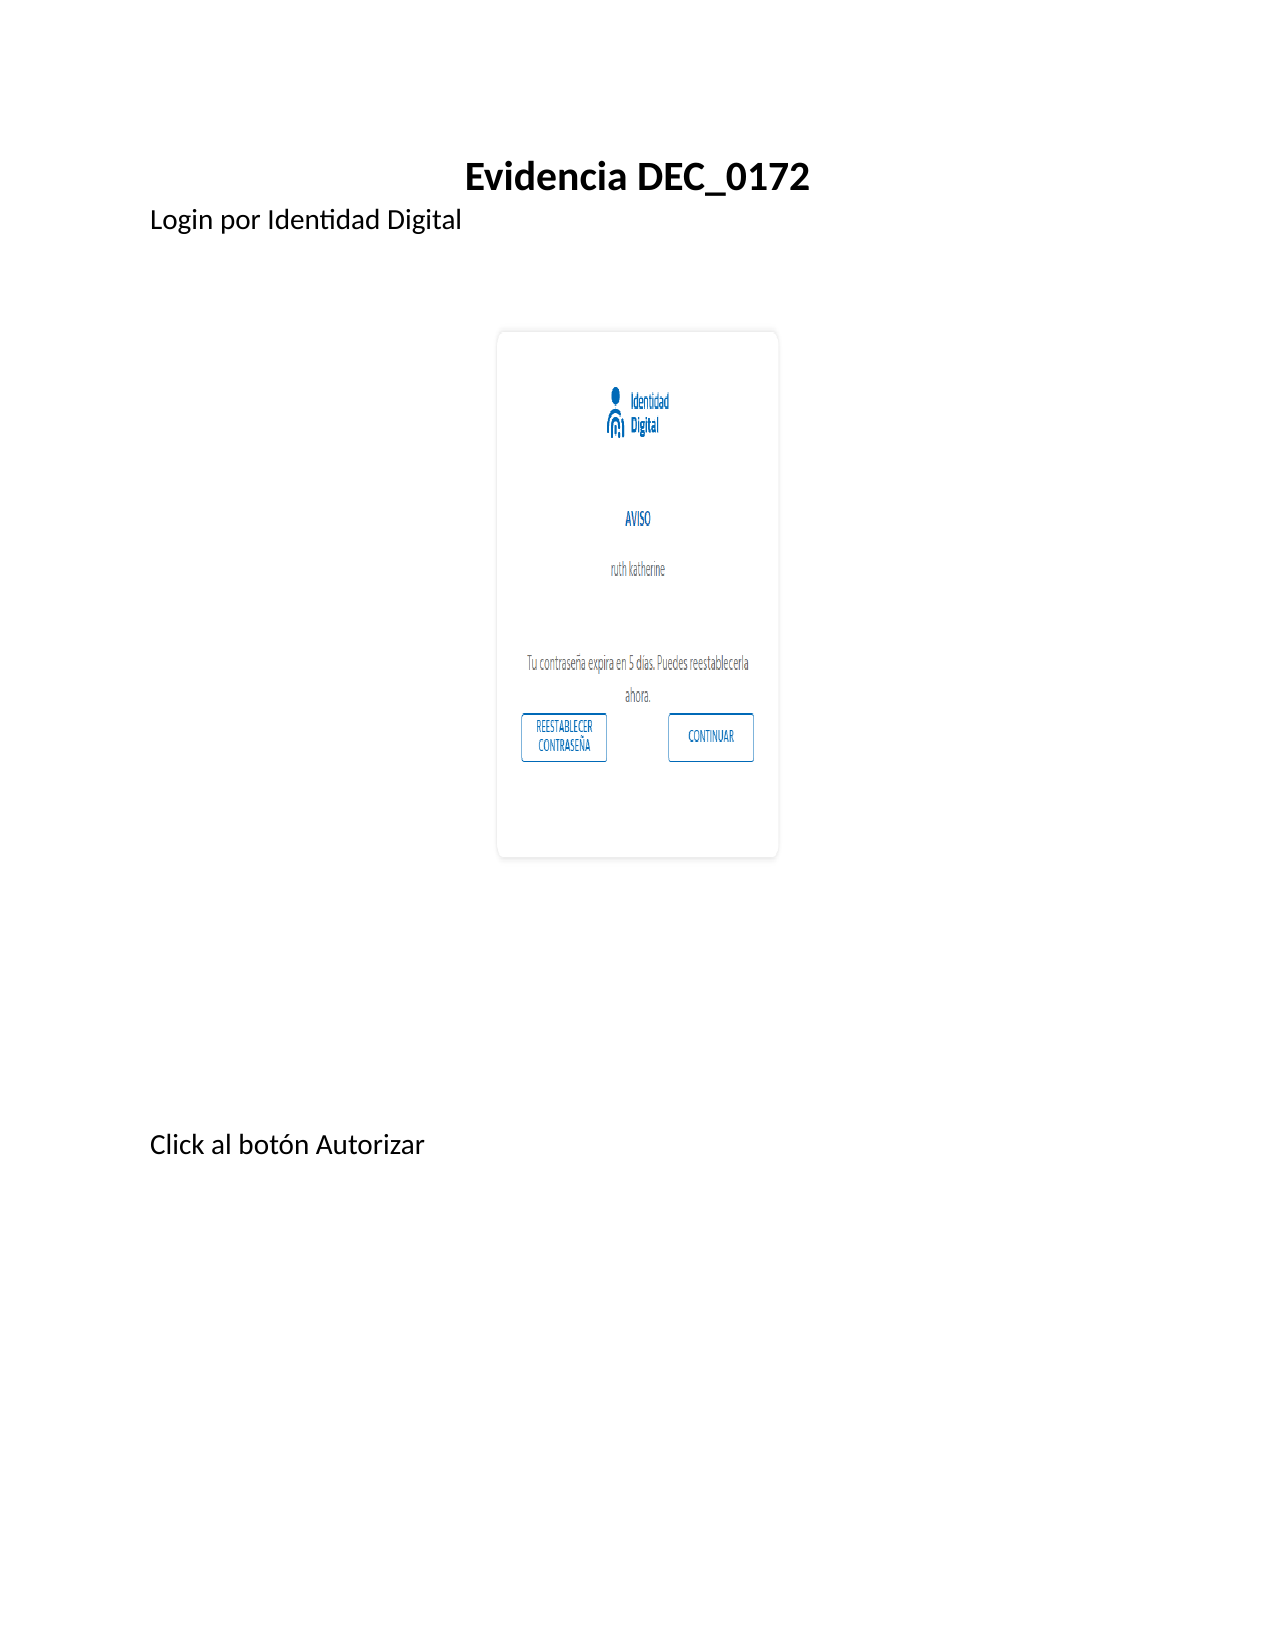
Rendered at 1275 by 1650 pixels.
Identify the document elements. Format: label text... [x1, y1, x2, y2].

picture [220, 314, 1055, 1148]
text Login por Identidad Digital [150, 207, 1125, 246]
text Click al botón Autorizar [150, 1148, 1125, 1188]
text Evidencia DEC_0172 [150, 150, 1125, 207]
